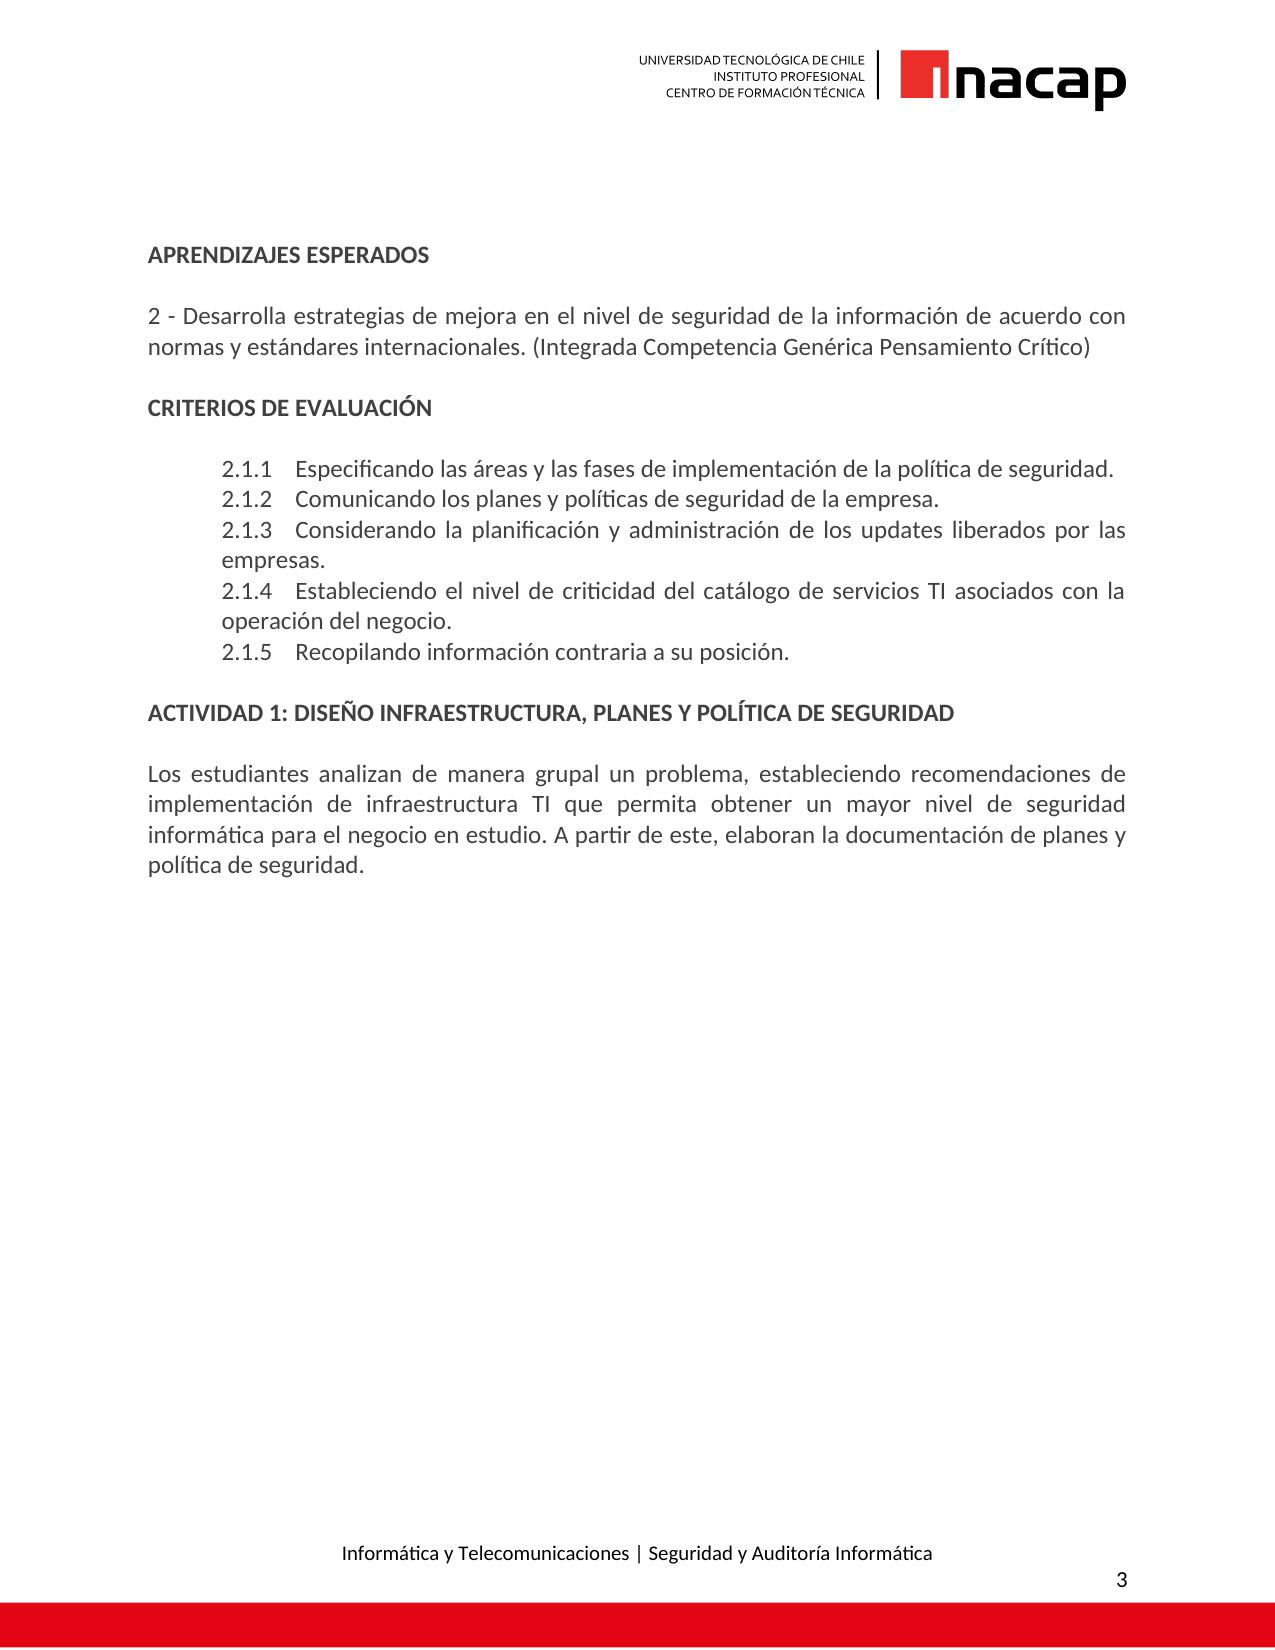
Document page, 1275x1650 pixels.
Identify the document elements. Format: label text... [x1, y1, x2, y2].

text APRENDIZAJES ESPERADOS [148, 239, 1127, 270]
text 2.1.5 Recopilando información contraria a su posición. [221, 636, 1127, 667]
text 2 - Desarrolla estrategias de mejora en el nivel de seguridad de la información de acuerdo con normas y estándares internacionales. (Integrada Competencia Genérica Pensamiento Crítico) [148, 300, 1127, 361]
text 2.1.2 Comunicando los planes y políticas de seguridad de la empresa. [221, 483, 1127, 514]
text CRITERIOS DE EVALUACIÓN [148, 392, 1127, 422]
text 2.1.3 Considerando la planificación y administración de los updates liberados por las empresas. [221, 514, 1127, 575]
text 2.1.1 Especificando las áreas y las fases de implementación de la política de seguridad. [221, 453, 1127, 483]
text 2.1.4 Estableciendo el nivel de criticidad del catálogo de servicios TI asociados con la operación del negocio. [221, 575, 1127, 636]
text Los estudiantes analizan de manera grupal un problema, estableciendo recomendaciones de implementación de infraestructura TI que permita obtener un mayor nivel de seguridad informática para el negocio en estudio. A partir de este, elaboran la documentación de planes y política de seguridad. [148, 758, 1127, 880]
picture [636, 46, 1128, 112]
text ACTIVIDAD 1: DISEÑO INFRAESTRUCTURA, PLANES Y POLÍTICA DE SEGURIDAD [148, 697, 1127, 728]
